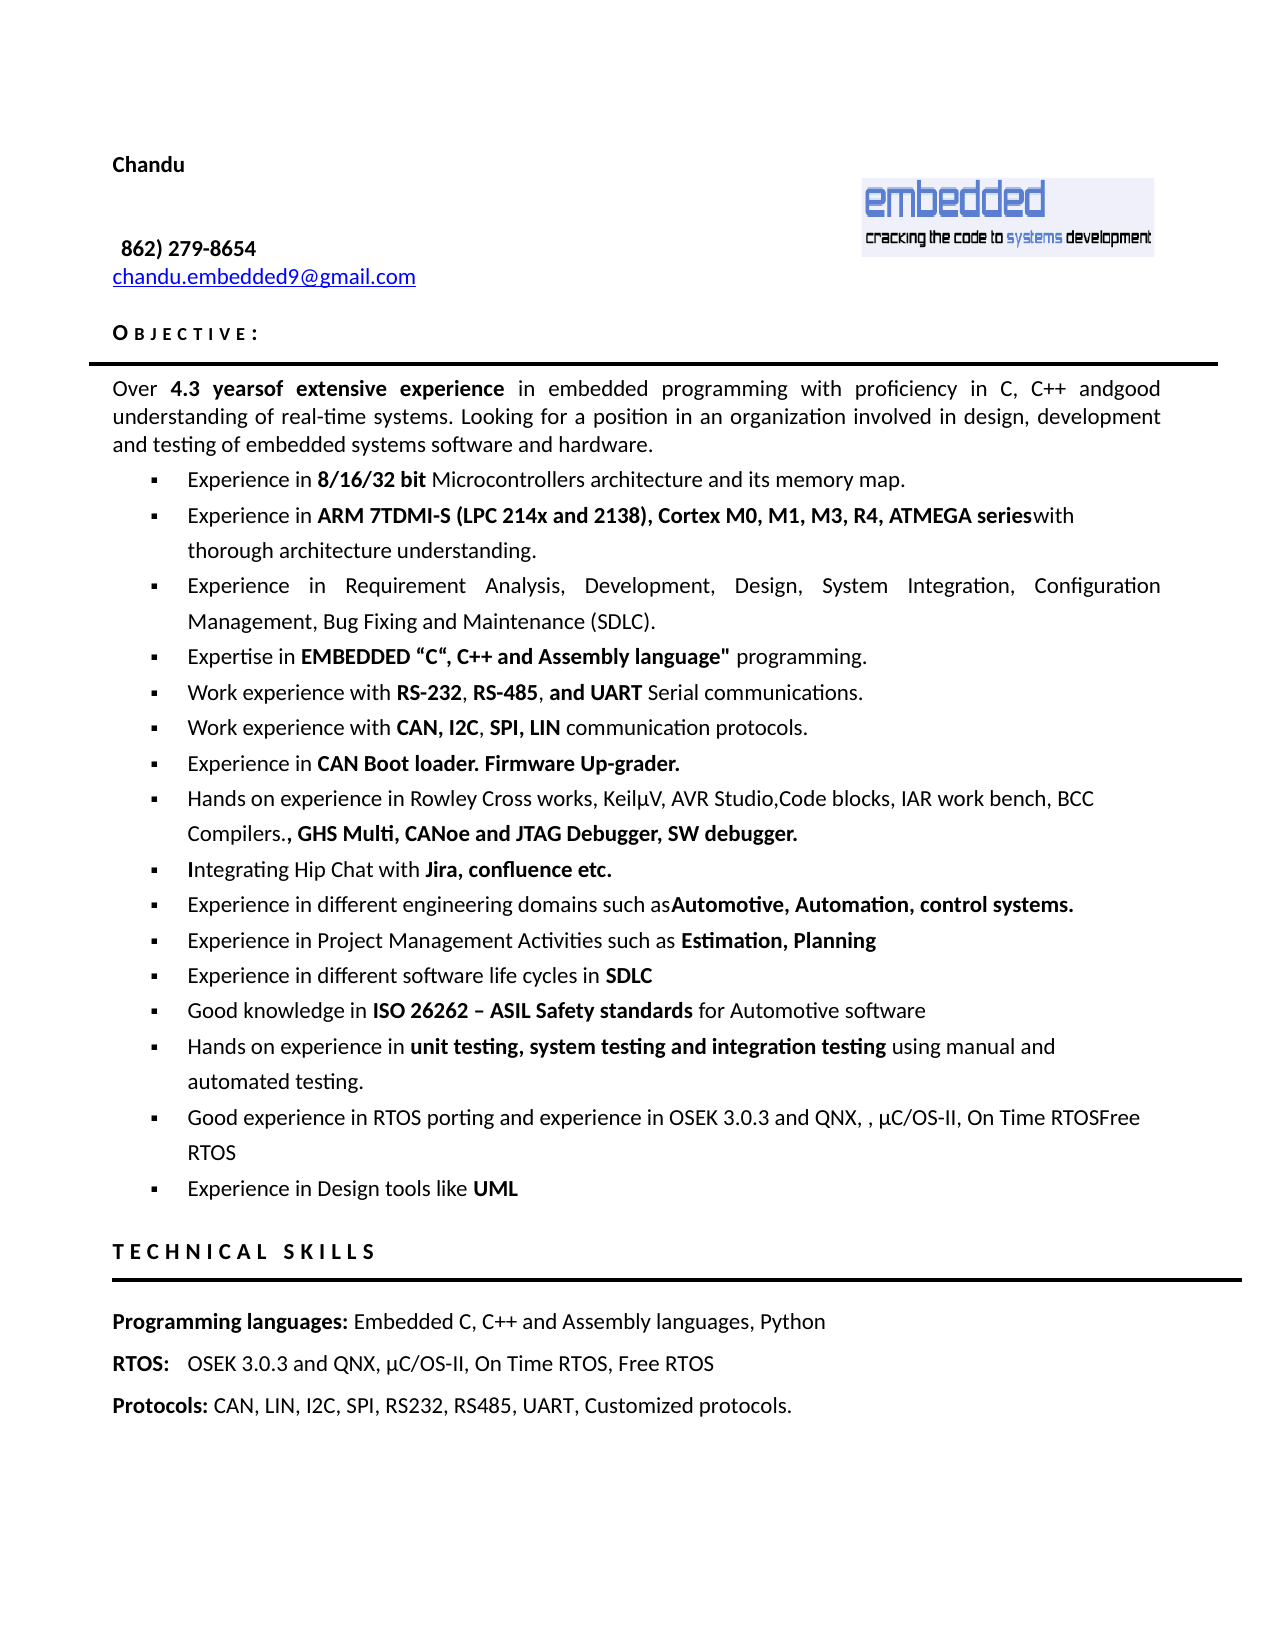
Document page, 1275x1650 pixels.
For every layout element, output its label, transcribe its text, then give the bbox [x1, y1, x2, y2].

text TECHNICAL SKILLS [112, 1237, 1168, 1265]
list Integrating Hip Chat with Jira, confluence etc. [150, 848, 1162, 883]
list Work experience with RS-232, RS-485, and UART Serial communications. [150, 671, 1162, 706]
list Experience in Project Management Activities such as Estimation, Planning [150, 918, 1162, 954]
list Experience in 8/16/32 bit Microcontrollers architecture and its memory map. [150, 458, 1162, 493]
list Good experience in RTOS porting and experience in OSEK 3.0.3 and QNX, , µC/OS-II, On Time RTOSFree RTOS [150, 1096, 1162, 1166]
picture [861, 178, 1155, 257]
list Work experience with CAN, I2C, SPI, LIN communication protocols. [150, 706, 1162, 741]
text Programming languages: Embedded C, C++ and Assembly languages, Python [112, 1307, 1272, 1335]
text Chandu [112, 150, 1162, 178]
text Objective: [112, 318, 1168, 346]
list Experience in ARM 7TDMI-S (LPC 214x and 2138), Cortex M0, M1, M3, R4, ATMEGA serieswith thorough architecture understanding. [150, 493, 1162, 564]
list Experience in different engineering domains such asAutomotive, Automation, control systems. [150, 883, 1162, 918]
text Protocols: CAN, LIN, I2C, SPI, RS232, RS485, UART, Customized protocols. [112, 1391, 1272, 1419]
text Over 4.3 yearsof extensive experience in embedded programming with proficiency in C, C++ andgood understanding of real-time systems. Looking for a position in an organization involved in design, development and testing of embedded systems software and hardware. [112, 374, 1162, 458]
list Hands on experience in unit testing, system testing and integration testing using manual and automated testing. [150, 1025, 1162, 1096]
text chandu.embedded9@gmail.com [112, 262, 1162, 290]
list Expertise in EMBEDDED “C“, C++ and Assembly language" programming. [150, 635, 1162, 671]
list Hands on experience in Rowley Cross works, KeilµV, AVR Studio,Code blocks, IAR work bench, BCC Compilers., GHS Multi, CANoe and JTAG Debugger, SW debugger. [150, 777, 1162, 848]
list Experience in Requirement Analysis, Development, Design, System Integration, Configuration Management, Bug Fixing and Maintenance (SDLC). [150, 564, 1162, 635]
list Experience in Design tools like UML [150, 1166, 1162, 1202]
list Experience in CAN Boot loader. Firmware Up-grader. [150, 741, 1162, 777]
text RTOS: OSEK 3.0.3 and QNX, µC/OS-II, On Time RTOS, Free RTOS [112, 1349, 1272, 1377]
list Experience in different software life cycles in SDLC [150, 954, 1162, 989]
list Good knowledge in ISO 26262 – ASIL Safety standards for Automotive software [150, 989, 1162, 1025]
